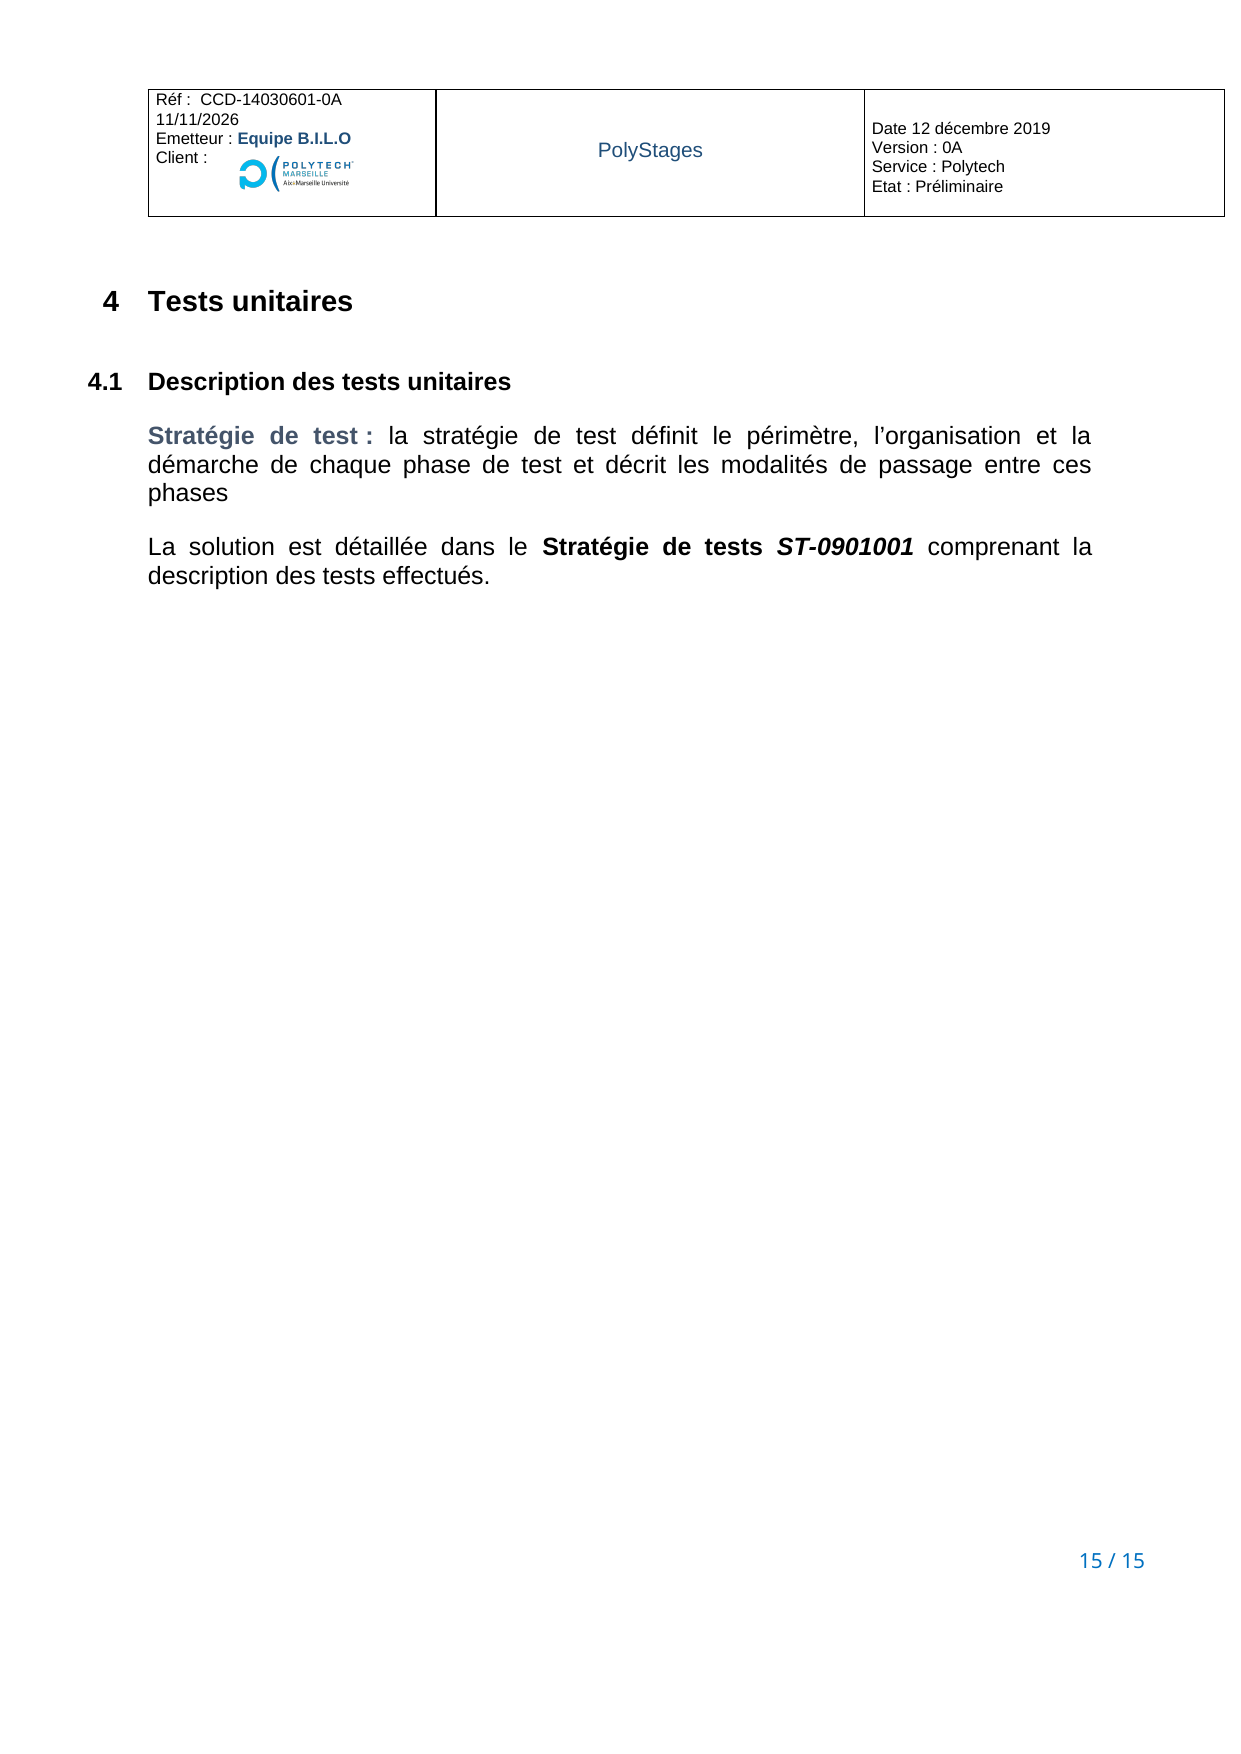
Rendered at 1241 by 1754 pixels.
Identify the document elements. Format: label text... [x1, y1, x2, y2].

list Stratégie de test : la stratégie de test définit le périmètre, l’organisation et la démarche de chaque phase de test et décrit les modalités de passage entre ces phases [148, 421, 1093, 507]
picture [231, 148, 362, 200]
subtitle Tests unitaires [103, 284, 1093, 317]
subtitle Description des tests unitaires [88, 367, 1093, 396]
text La solution est détaillée dans le Stratégie de tests ST-0901001 comprenant la description des tests effectués. [148, 532, 1093, 590]
